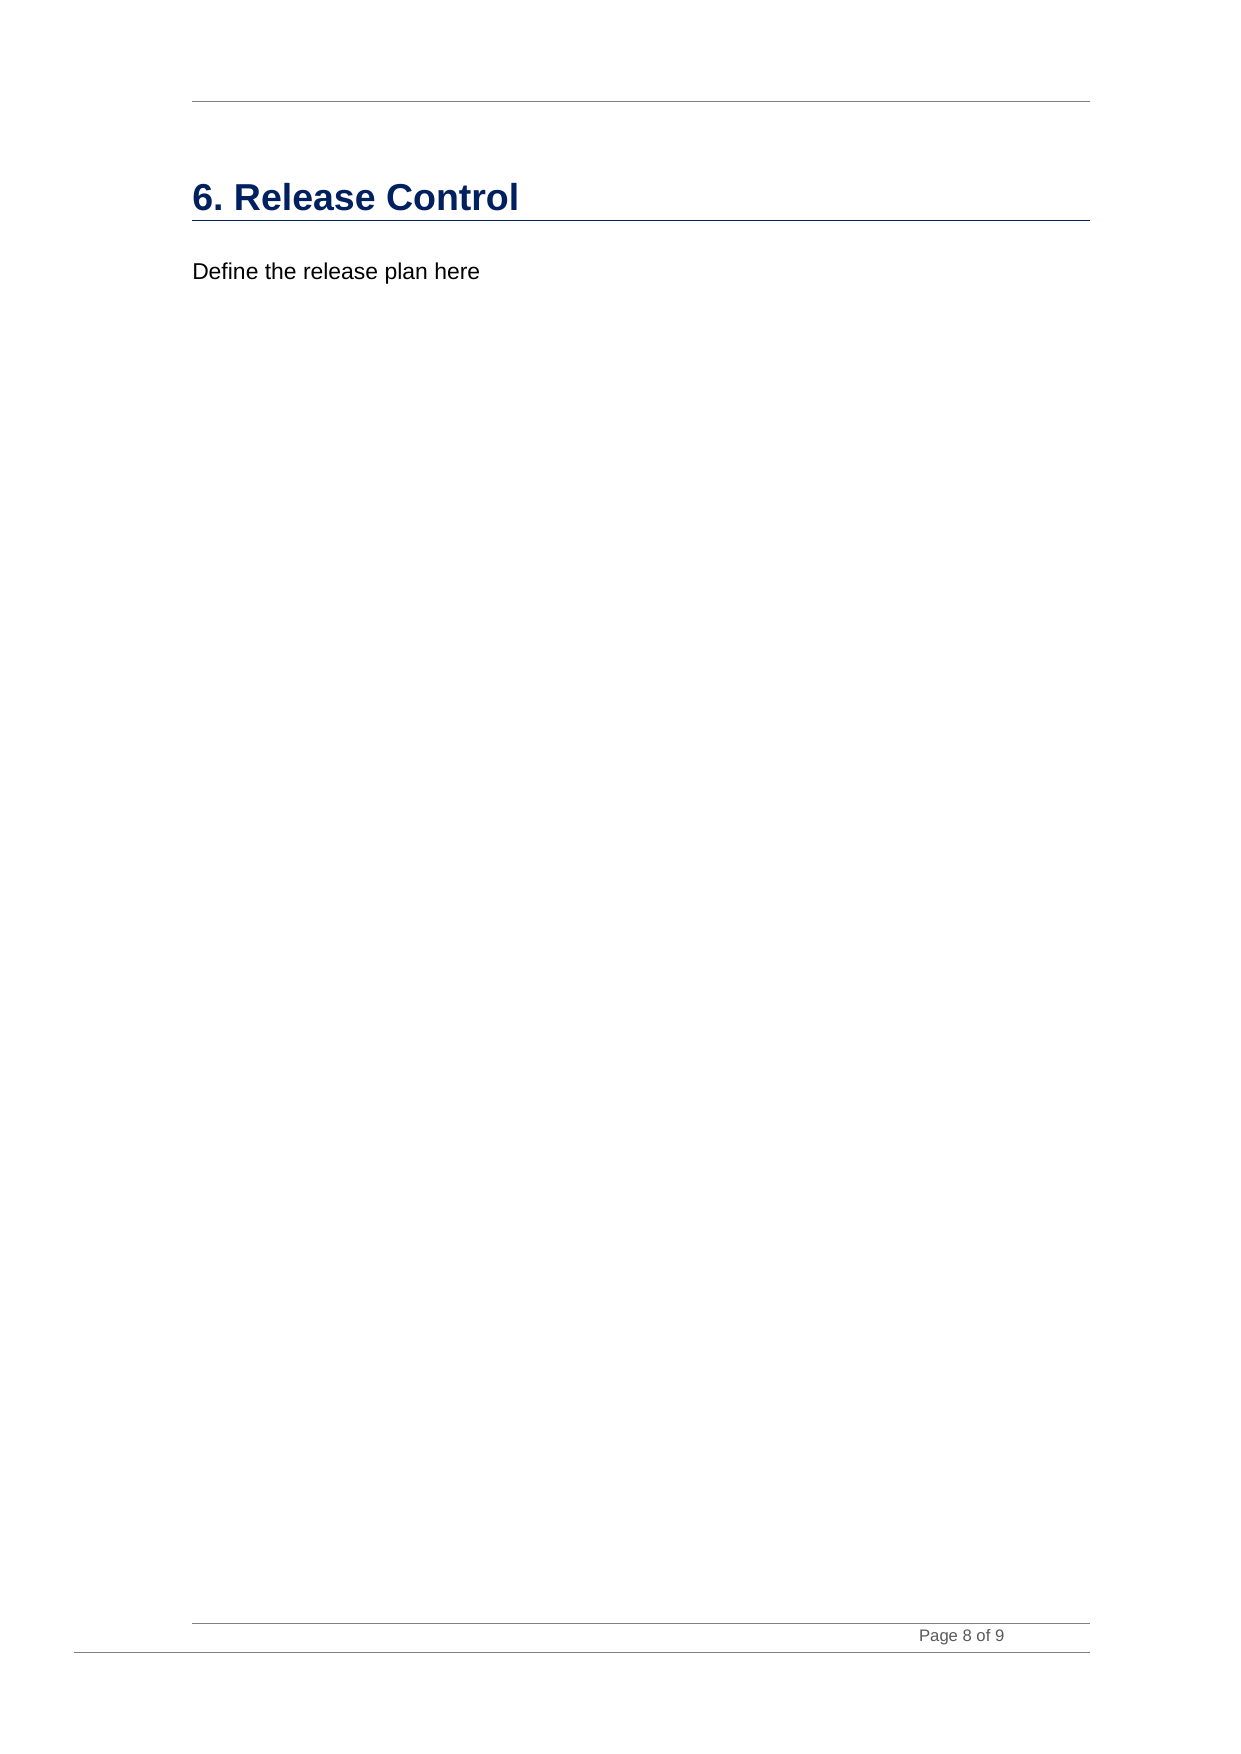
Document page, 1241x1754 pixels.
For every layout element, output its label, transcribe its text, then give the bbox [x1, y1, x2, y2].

subtitle Release Control [192, 175, 1090, 220]
text Define the release plan here [192, 258, 1090, 284]
